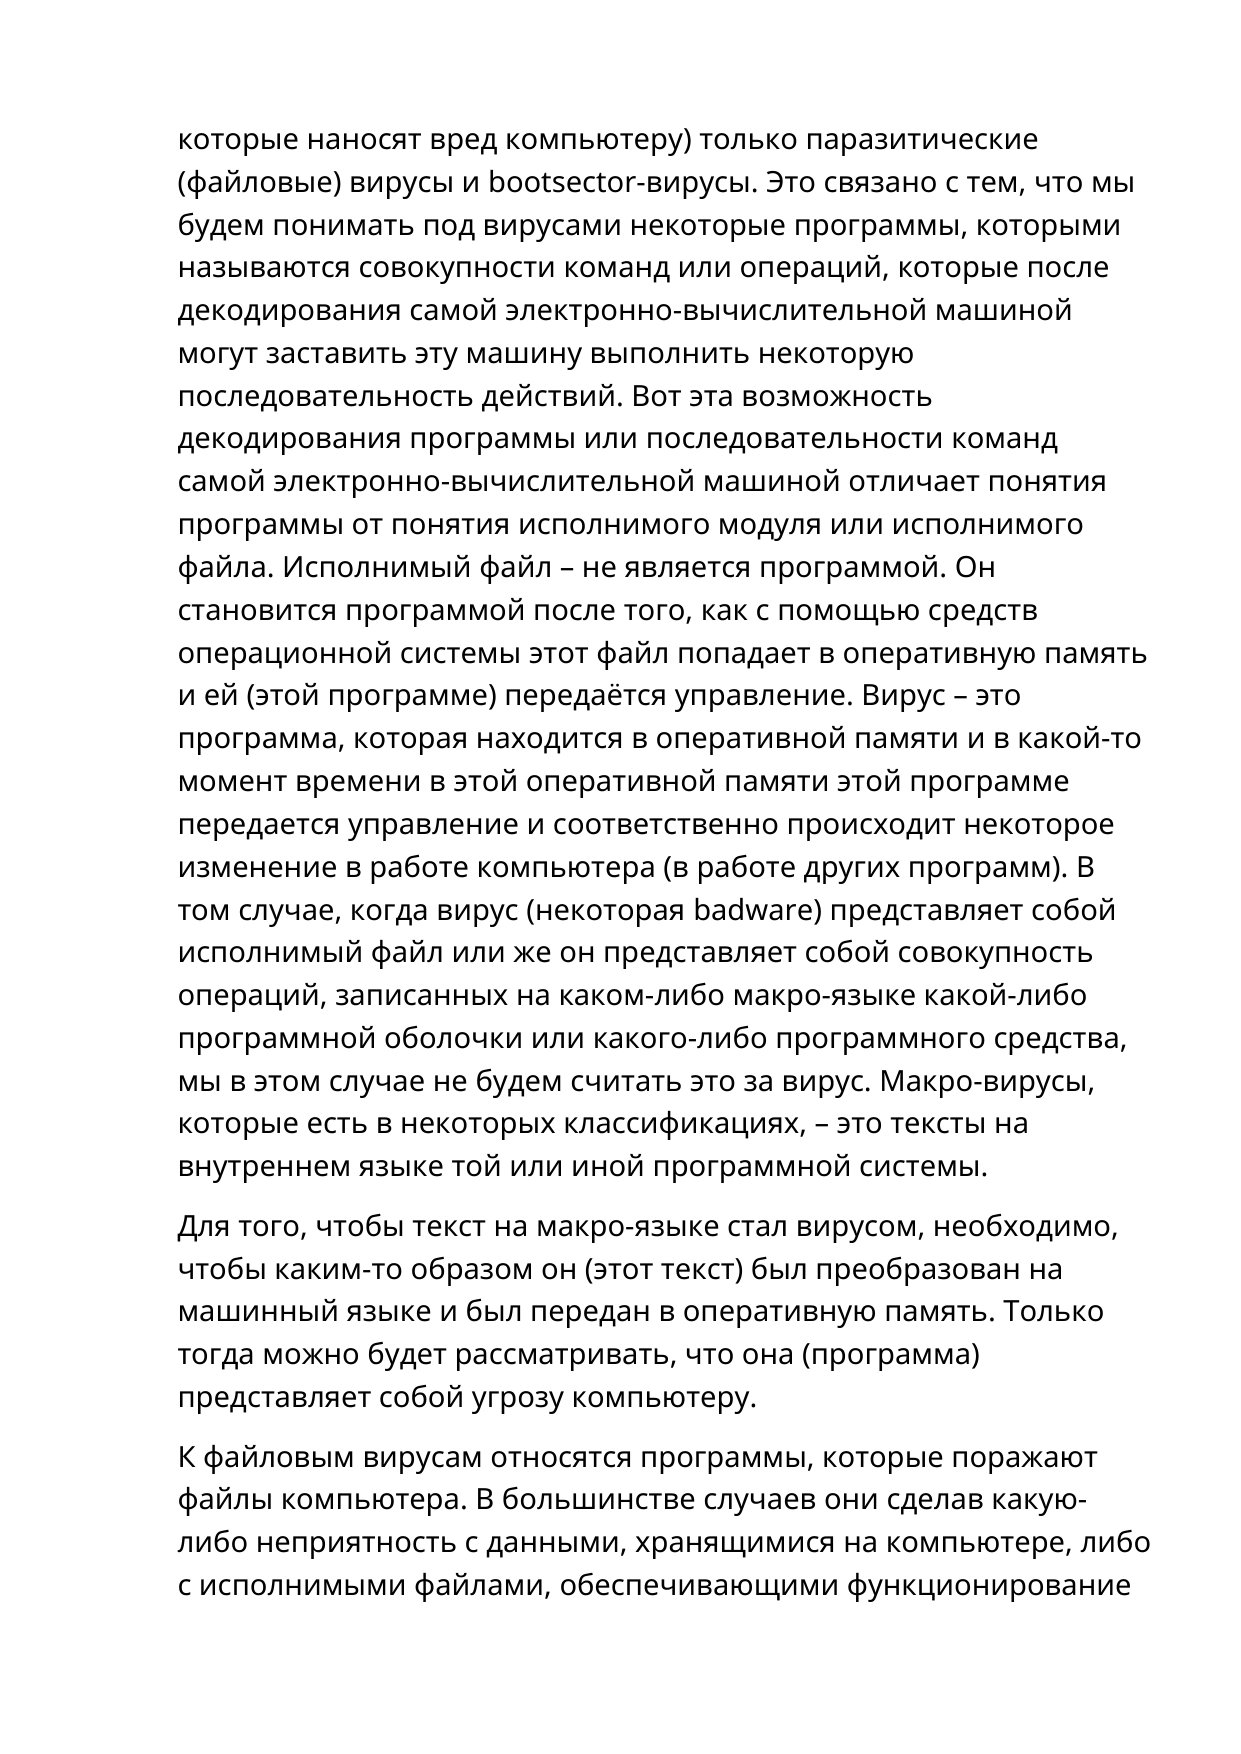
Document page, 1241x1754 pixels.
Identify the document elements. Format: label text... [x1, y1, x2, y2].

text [177, 1436, 1152, 1604]
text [177, 118, 1152, 1185]
text Для того, чтобы текст на макро-языке стал вирусом, необходимо, чтобы каким-то образом он (этот текст) был преобразован на машинный языке и был передан в оперативную память. Только тогда можно будет рассматривать, что она (программа) представляет собой угрозу компьютеру. [177, 1205, 1152, 1416]
